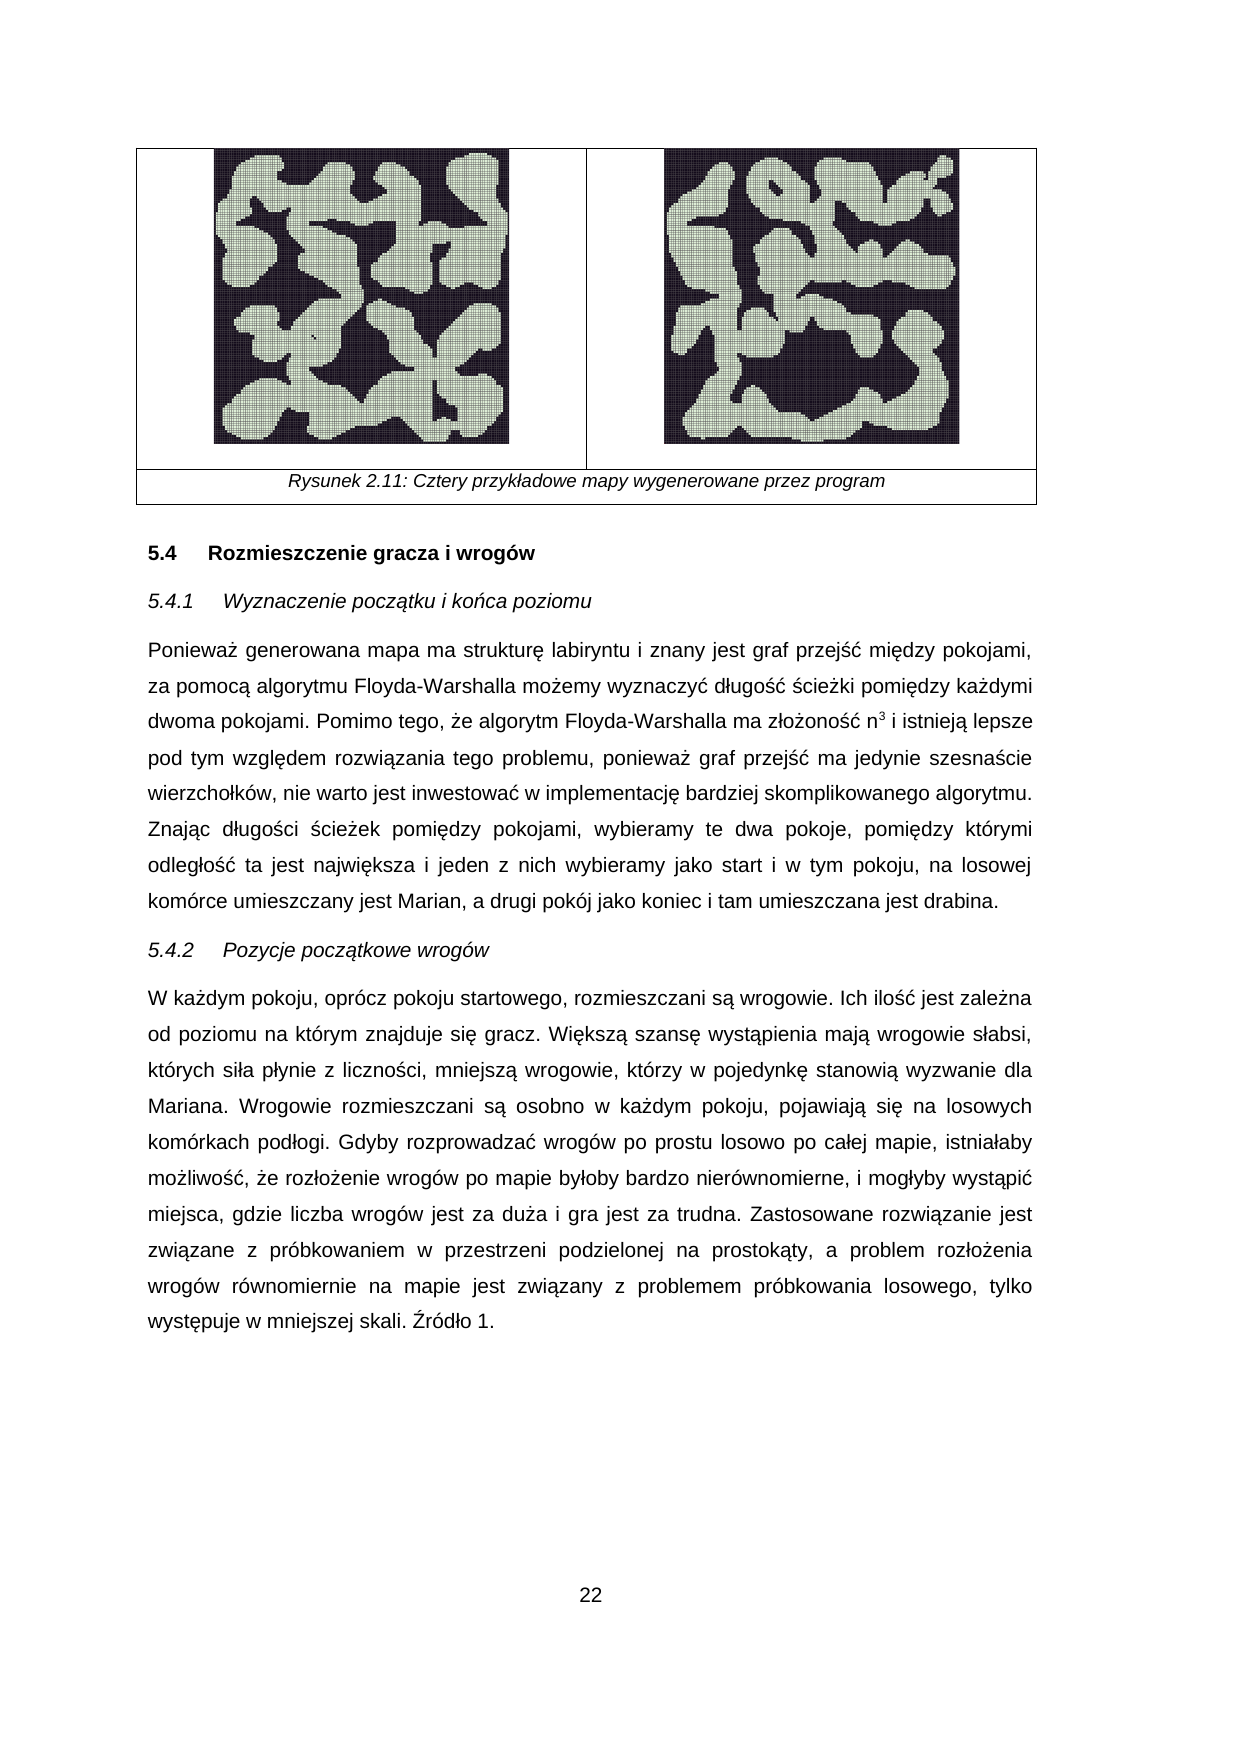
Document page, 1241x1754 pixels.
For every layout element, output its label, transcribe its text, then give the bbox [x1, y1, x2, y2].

text Znając długości ścieżek pomiędzy pokojami, wybieramy te dwa pokoje, pomiędzy którymi odległość ta jest największa i jeden z nich wybieramy jako start i w tym pokoju, na losowej komórce umieszczany jest Marian, a drugi pokój jako koniec i tam umieszczana jest drabina. [148, 817, 1033, 913]
text Ponieważ generowana mapa ma strukturę labiryntu i znany jest graf przejść między pokojami, za pomocą algorytmu Floyda-Warshalla możemy wyznaczyć długość ścieżki pomiędzy każdymi dwoma pokojami. Pomimo tego, że algorytm Floyda-Warshalla ma złożoność n3 i istnieją lepsze pod tym względem rozwiązania tego problemu, ponieważ graf przejść ma jedynie szesnaście wierzchołków, nie warto jest inwestować w implementację bardziej skomplikowanego algorytmu. [148, 637, 1033, 805]
picture [664, 148, 960, 444]
table_cell Rysunek 2.11: Cztery przykładowe mapy wygenerowane przez program [137, 470, 1036, 504]
picture [213, 148, 510, 444]
subtitle Wyznaczenie początku i końca poziomu [148, 589, 1033, 613]
table_cell [137, 149, 586, 468]
table_cell [587, 149, 1036, 468]
subtitle Pozycje początkowe wrogów [148, 937, 1033, 961]
subtitle Rozmieszczenie gracza i wrogów [148, 541, 1033, 564]
